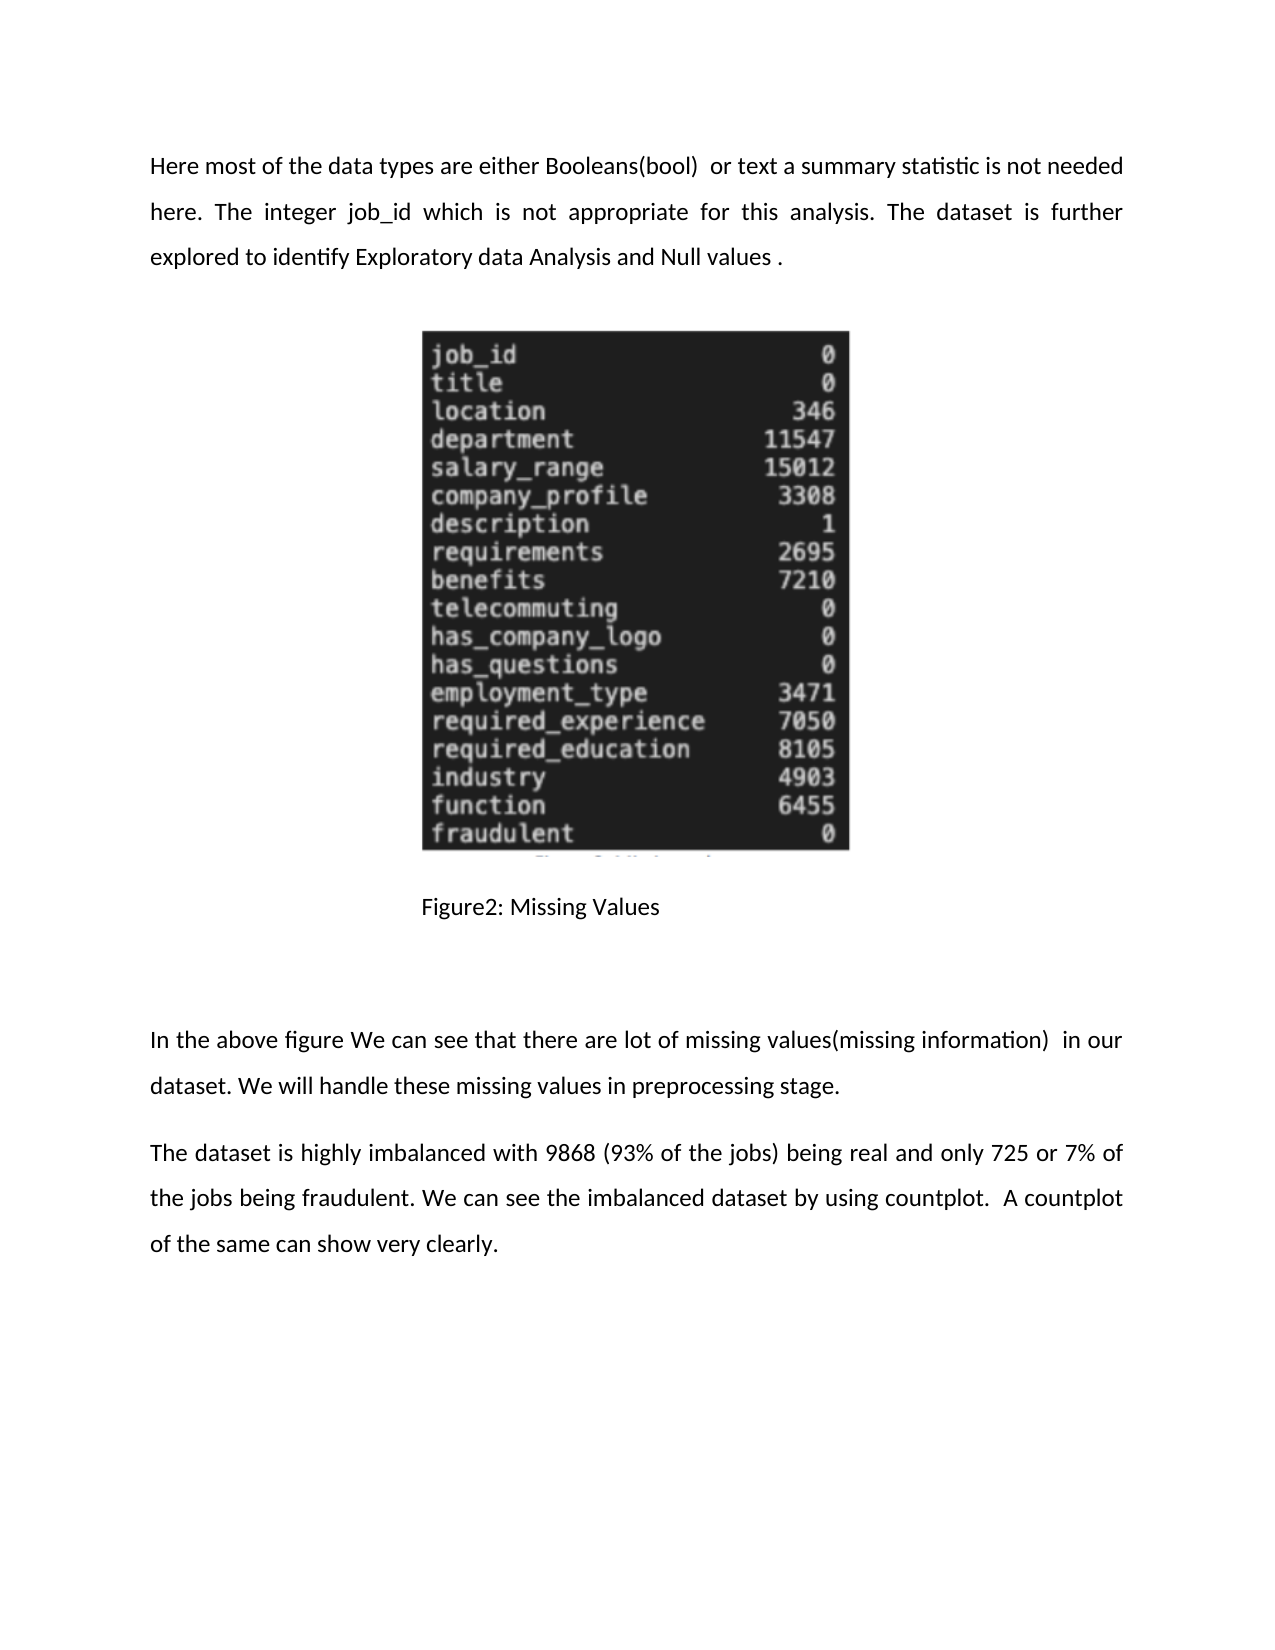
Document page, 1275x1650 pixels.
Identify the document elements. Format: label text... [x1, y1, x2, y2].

picture [150, 308, 1125, 857]
text Here most of the data types are either Booleans(bool) or text a summary statistic is not needed here. The integer job_id which is not appropriate for this analysis. The dataset is further explored to identify Exploratory data Analysis and Null values . [150, 150, 1125, 272]
text In the above figure We can see that there are lot of missing values(missing information) in our dataset. We will handle these missing values in preprocessing stage. [150, 1024, 1125, 1101]
text The dataset is highly imbalanced with 9868 (93% of the jobs) being real and only 725 or 7% of the jobs being fraudulent. We can see the imbalanced dataset by using countplot. A countplot of the same can show very clearly. [150, 1137, 1125, 1259]
text Figure2: Missing Values [150, 891, 1125, 922]
